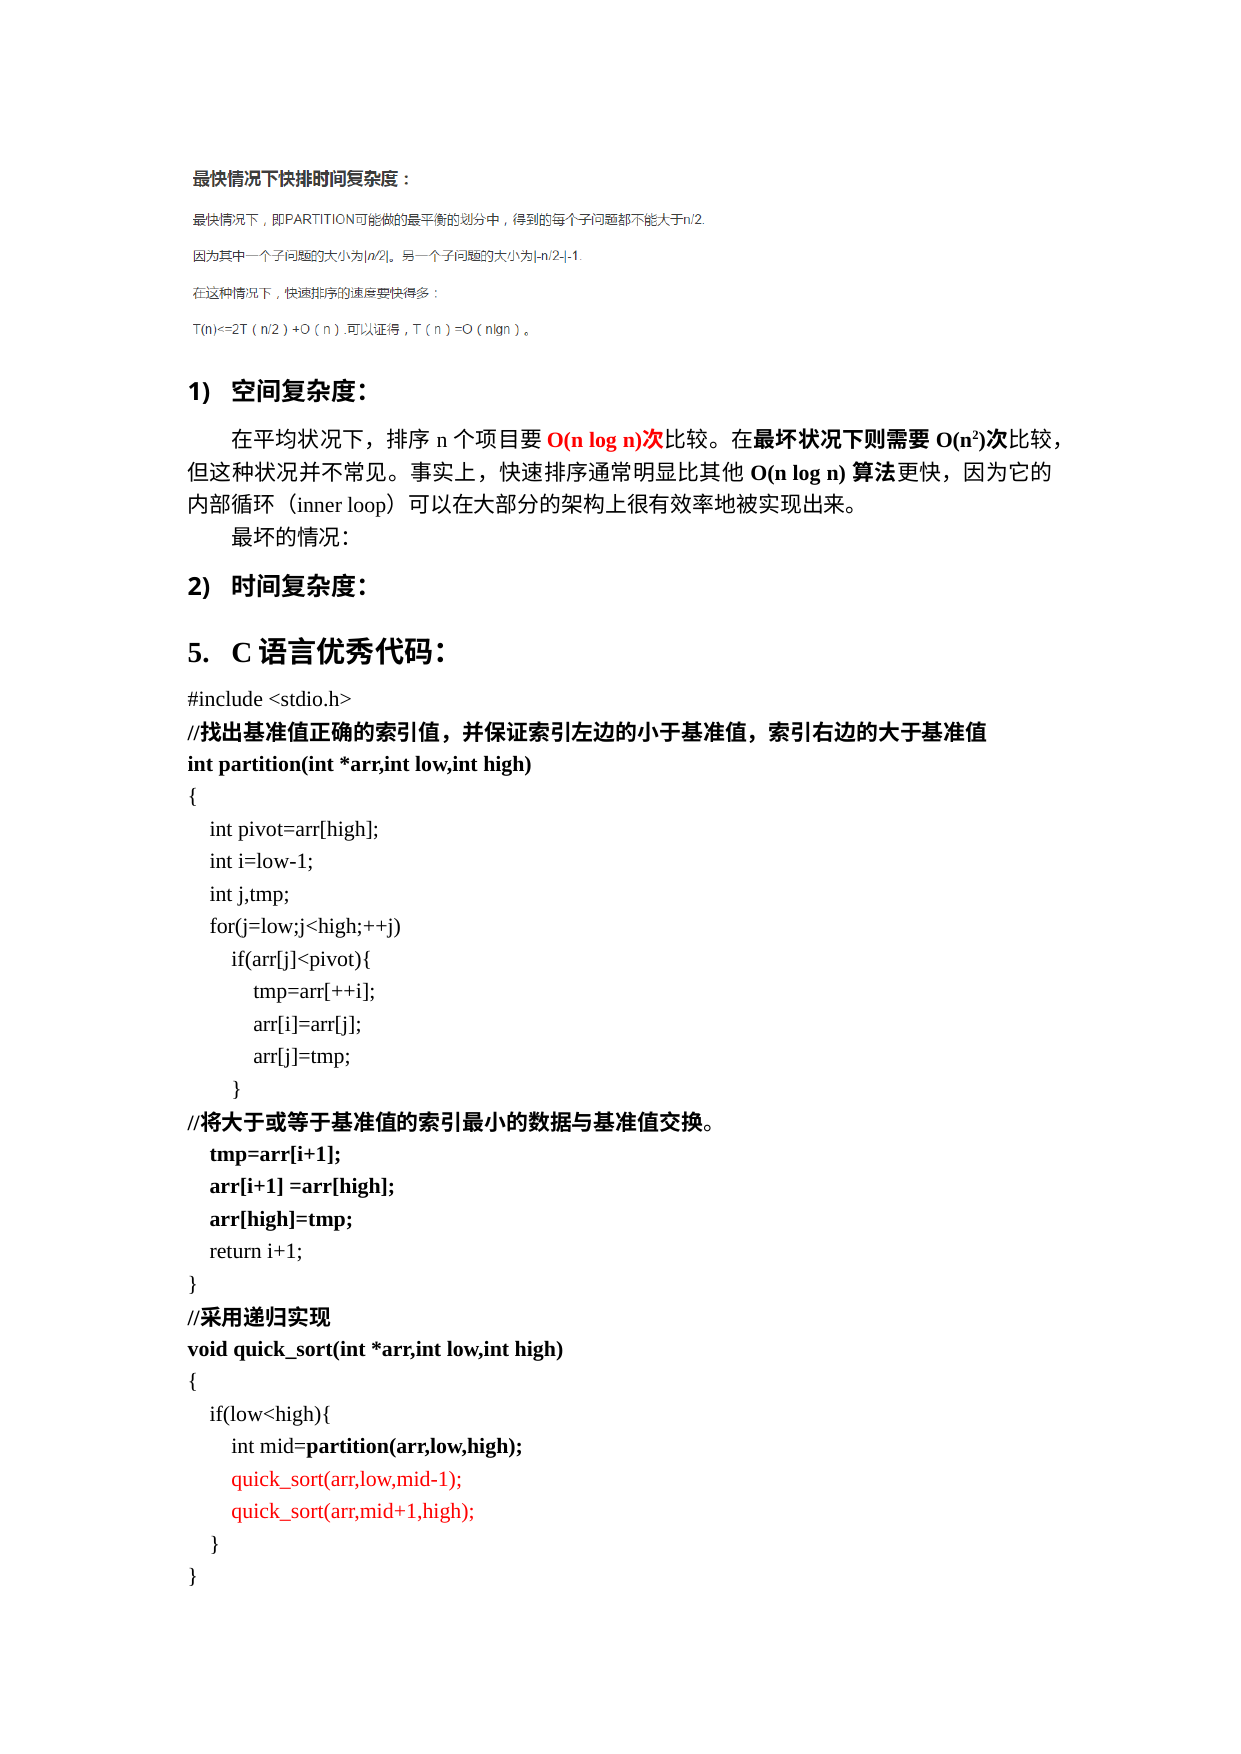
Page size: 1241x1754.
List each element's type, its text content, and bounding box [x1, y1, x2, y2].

text int pivot=arr[high]; [187, 812, 1053, 844]
text return i+1; [187, 1234, 1053, 1267]
text int i=low-1; [187, 844, 1053, 877]
picture [187, 162, 716, 340]
text 在平均状况下，排序 n 个项目要Ο(n log n)次比较。在最坏状况下则需要Ο(n2)次比较，但这种状况并不常见。事实上，快速排序通常明显比其他Ο(n log n) 算法更快，因为它的内部循环（inner loop）可以在大部分的架构上很有效率地被实现出来。 [187, 422, 1053, 519]
text //找出基准值正确的索引值，并保证索引左边的小于基准值，索引右边的大于基准值 [187, 714, 1053, 747]
text //将大于或等于基准值的索引最小的数据与基准值交换。 [187, 1104, 1053, 1137]
text { [187, 1364, 1053, 1397]
text #include <stdio.h> [187, 682, 1053, 714]
text if(low<high){ [187, 1397, 1053, 1429]
text quick_sort(arr,mid+1,high); [187, 1494, 1053, 1527]
text tmp=arr[i+1]; [187, 1137, 1053, 1169]
text int partition(int *arr,int low,int high) [187, 747, 1053, 779]
text tmp=arr[++i]; [187, 974, 1053, 1007]
subtitle C语言优秀代码： [187, 617, 1053, 682]
text arr[j]=tmp; [187, 1039, 1053, 1072]
subtitle 空间复杂度： [187, 357, 1053, 422]
text } [187, 1559, 1053, 1592]
text for(j=low;j<high;++j) [187, 909, 1053, 942]
text } [187, 1267, 1053, 1299]
subtitle 时间复杂度： [187, 552, 1053, 617]
text arr[i+1] =arr[high]; [187, 1169, 1053, 1202]
text 最坏的情况： [187, 519, 1053, 552]
text arr[i]=arr[j]; [187, 1007, 1053, 1039]
text } [187, 1527, 1053, 1559]
text //采用递归实现 [187, 1299, 1053, 1332]
text { [187, 779, 1053, 812]
text void quick_sort(int *arr,int low,int high) [187, 1332, 1053, 1364]
text quick_sort(arr,low,mid-1); [187, 1462, 1053, 1494]
text int j,tmp; [187, 877, 1053, 909]
text int mid=partition(arr,low,high); [187, 1429, 1053, 1462]
text if(arr[j]<pivot){ [187, 942, 1053, 974]
text arr[high]=tmp; [187, 1202, 1053, 1234]
text } [187, 1072, 1053, 1104]
